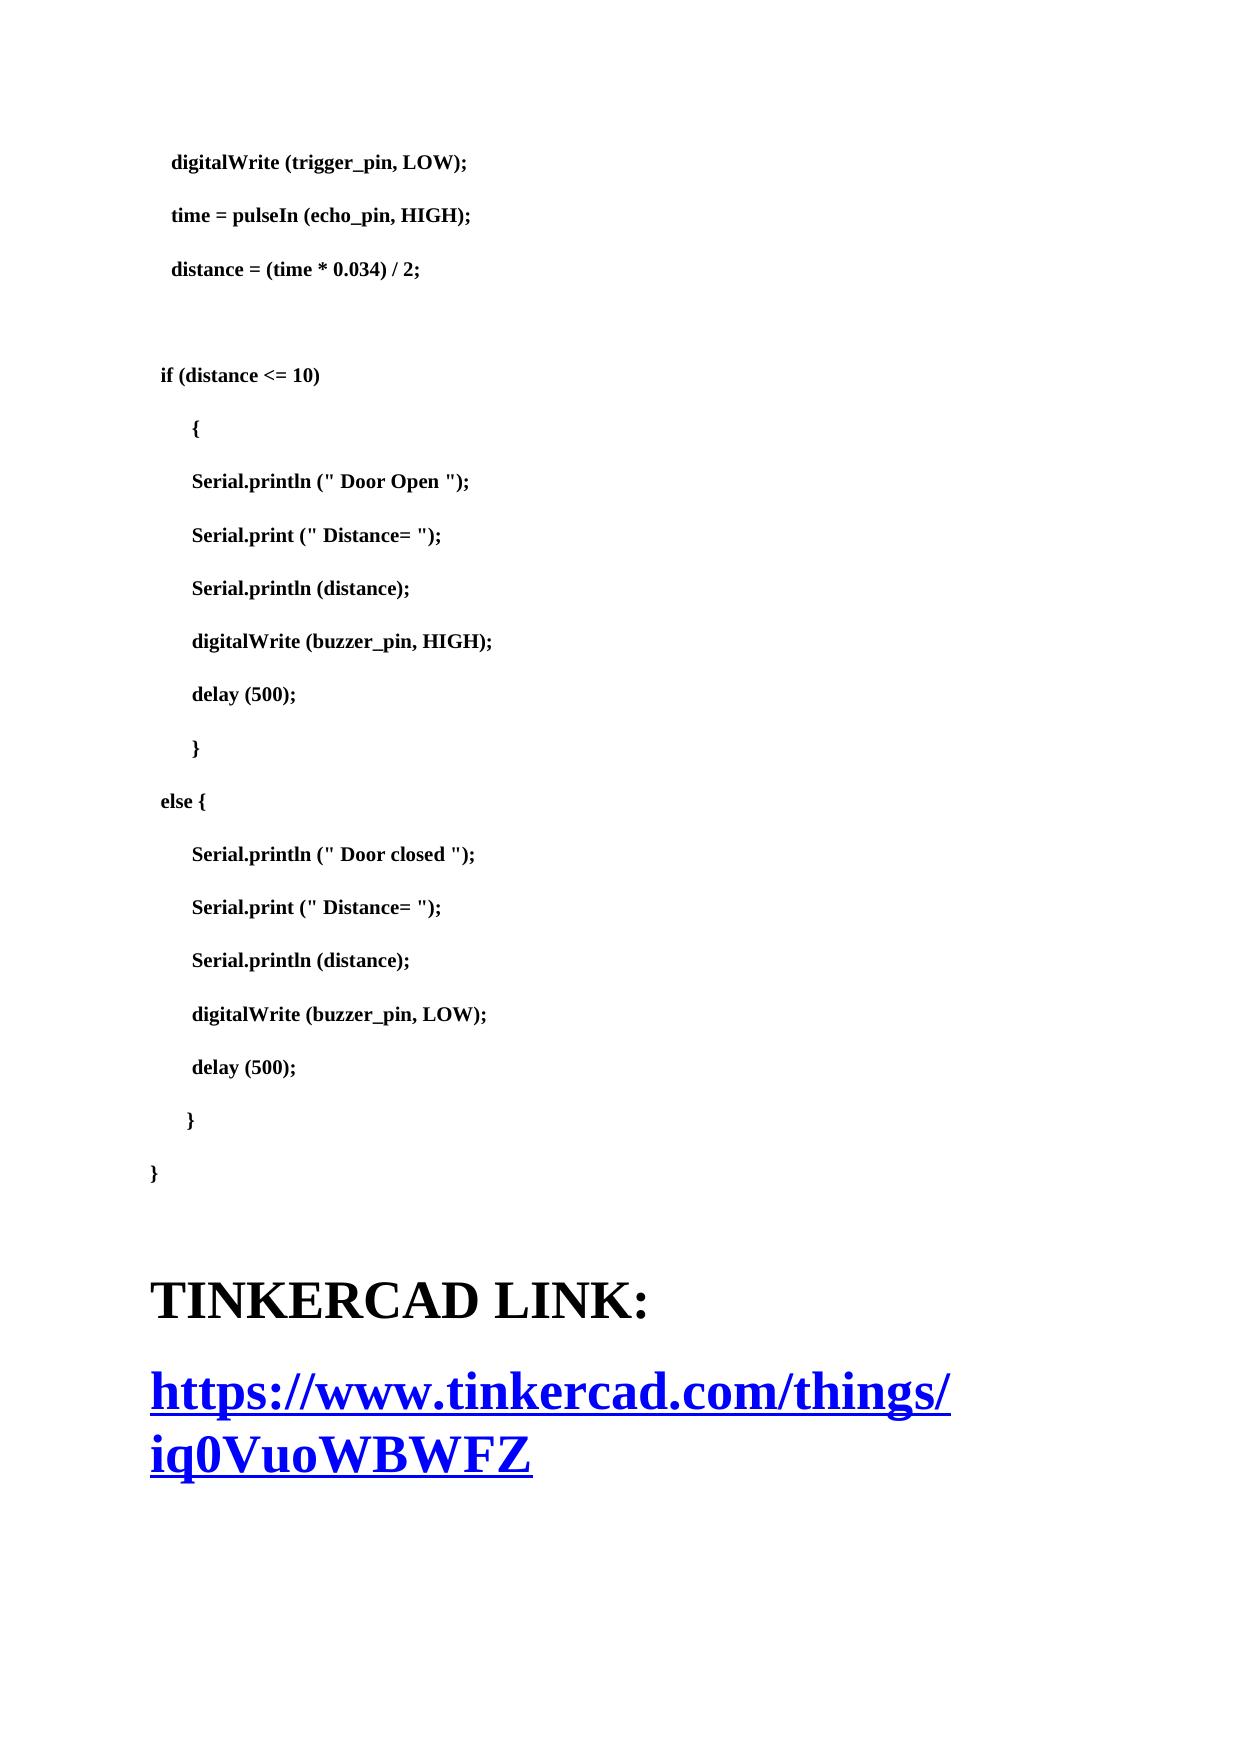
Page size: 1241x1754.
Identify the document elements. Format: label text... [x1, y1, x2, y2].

subtitle TINKERCAD LINK: [150, 1268, 1090, 1330]
subtitle time = pulseIn (echo_pin, HIGH); [150, 203, 1090, 227]
subtitle Serial.print (" Distance= "); [150, 523, 1090, 547]
subtitle Serial.println (distance); [150, 576, 1090, 600]
subtitle } [150, 1108, 1090, 1132]
subtitle Serial.println (" Door closed "); [150, 842, 1090, 866]
subtitle delay (500); [150, 1055, 1090, 1079]
subtitle digitalWrite (buzzer_pin, LOW); [150, 1002, 1090, 1026]
subtitle distance = (time * 0.034) / 2; [150, 256, 1090, 281]
subtitle Serial.println (" Door Open "); [150, 469, 1090, 493]
subtitle else { [150, 789, 1090, 813]
subtitle delay (500); [150, 682, 1090, 706]
subtitle https://www.tinkercad.com/things/iq0VuoWBWFZ [150, 1359, 1090, 1484]
subtitle digitalWrite (buzzer_pin, HIGH); [150, 629, 1090, 653]
subtitle } [150, 1161, 1090, 1185]
subtitle { [150, 416, 1090, 440]
subtitle } [150, 736, 1090, 759]
subtitle if (distance <= 10) [150, 363, 1090, 387]
subtitle Serial.println (distance); [150, 948, 1090, 972]
subtitle digitalWrite (trigger_pin, LOW); [150, 150, 1090, 174]
subtitle Serial.print (" Distance= "); [150, 895, 1090, 919]
